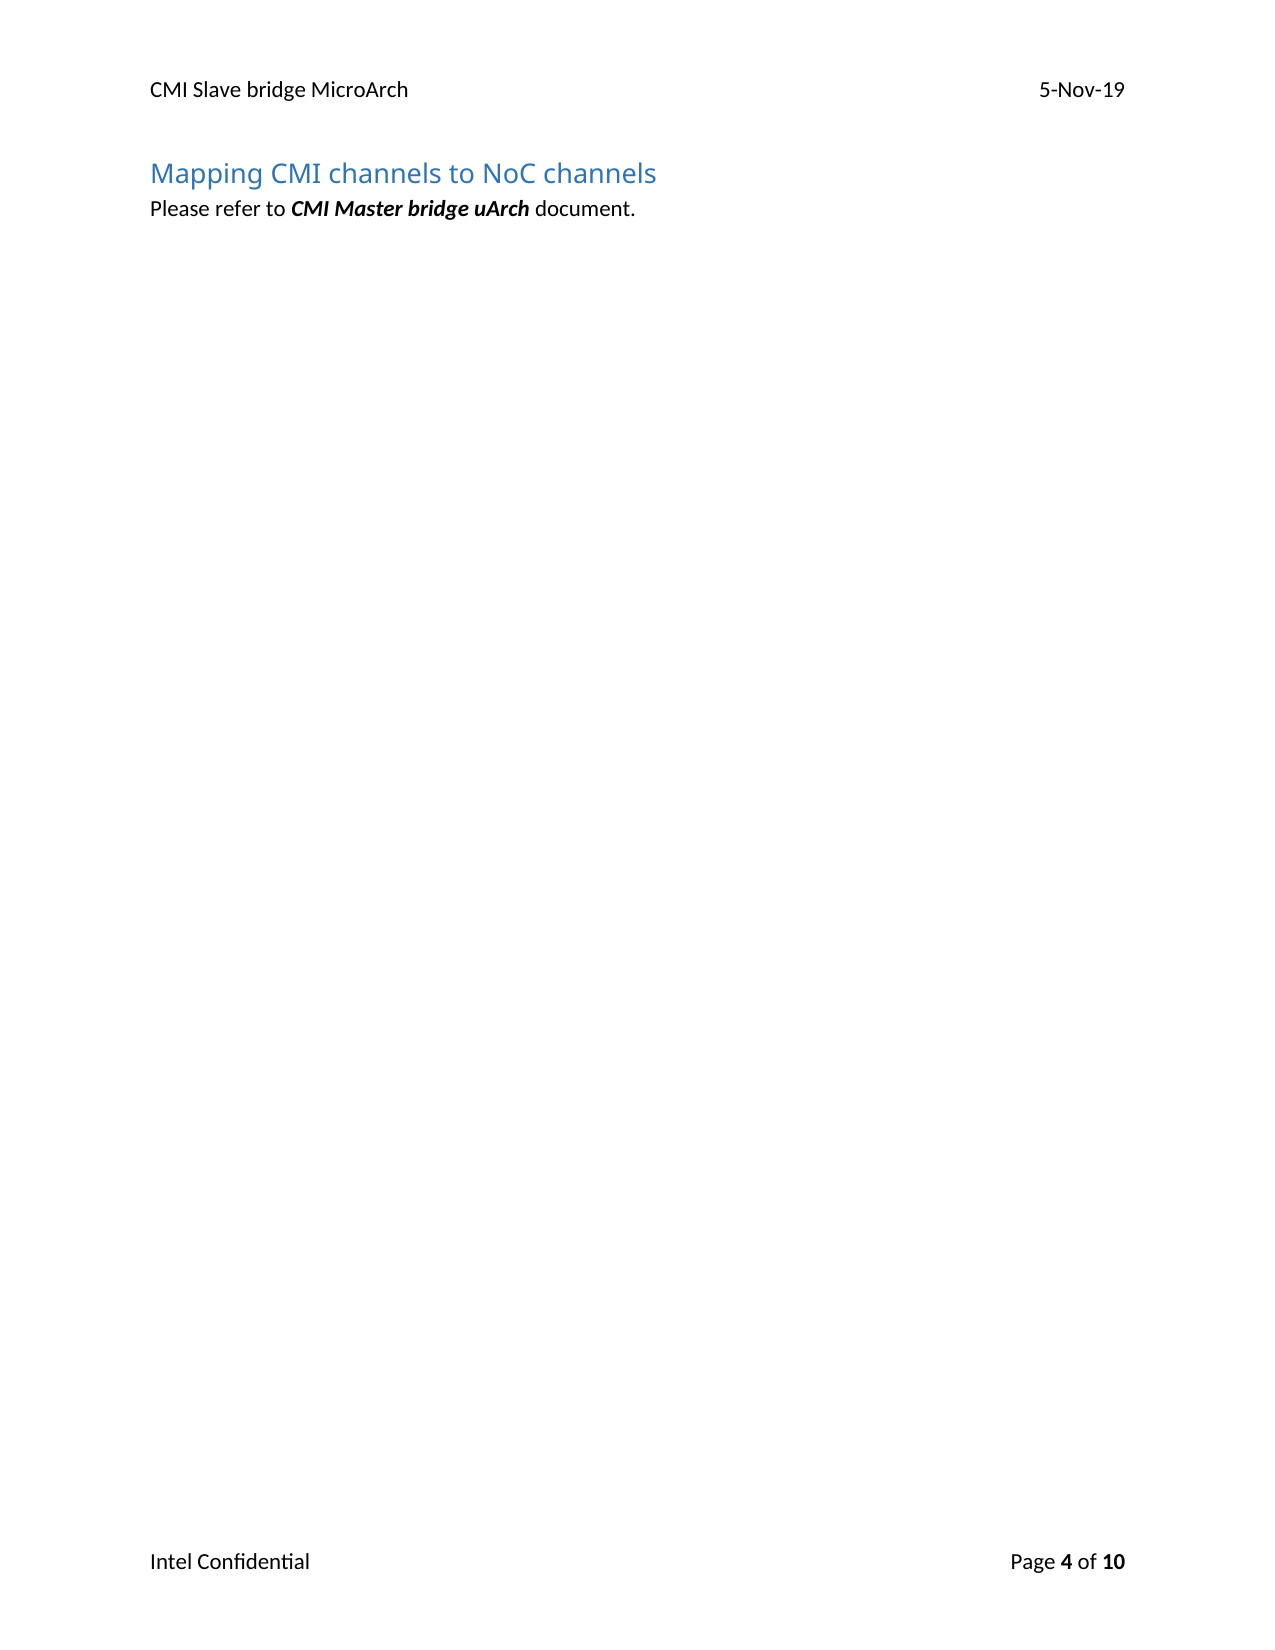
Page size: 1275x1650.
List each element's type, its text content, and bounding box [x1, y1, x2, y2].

subtitle Mapping CMI channels to NoC channels [150, 154, 1125, 191]
text Please refer to CMI Master bridge uArch document. [150, 194, 1125, 222]
